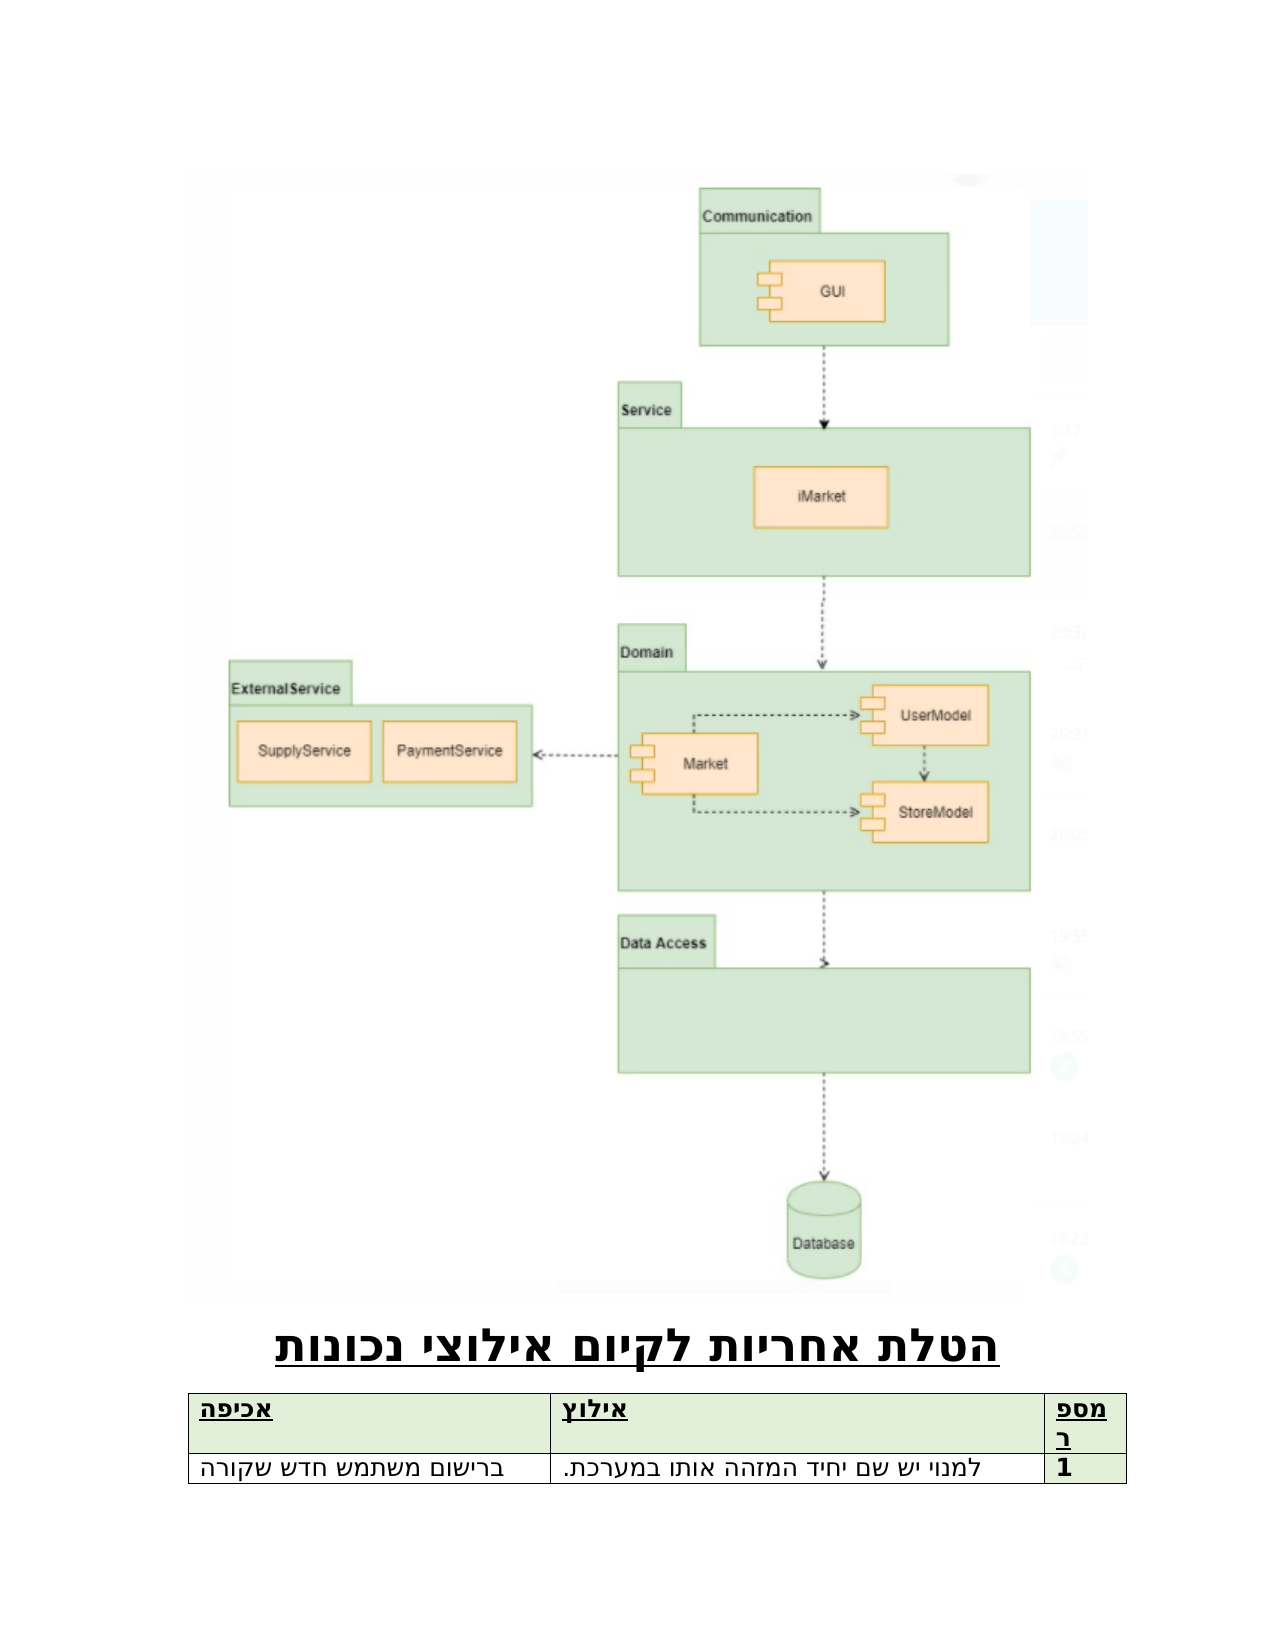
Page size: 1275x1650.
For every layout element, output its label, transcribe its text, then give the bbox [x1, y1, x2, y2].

table_cell 1 [1045, 1454, 1126, 1483]
picture [187, 150, 1088, 1300]
table_header אכיפה [189, 1394, 550, 1453]
table_header אילוץ [551, 1394, 1044, 1453]
text הטלת אחריות לקיום אילוצי נכונות [187, 1319, 1087, 1372]
table_cell למנוי יש שם יחיד המזהה אותו במערכת. [551, 1454, 1044, 1483]
table_cell ברישום משתמש חדש שקורה UserManagerב- קיימת בדיקה על ייחודיות השם [189, 1454, 550, 1483]
table_header מספר [1045, 1394, 1126, 1453]
